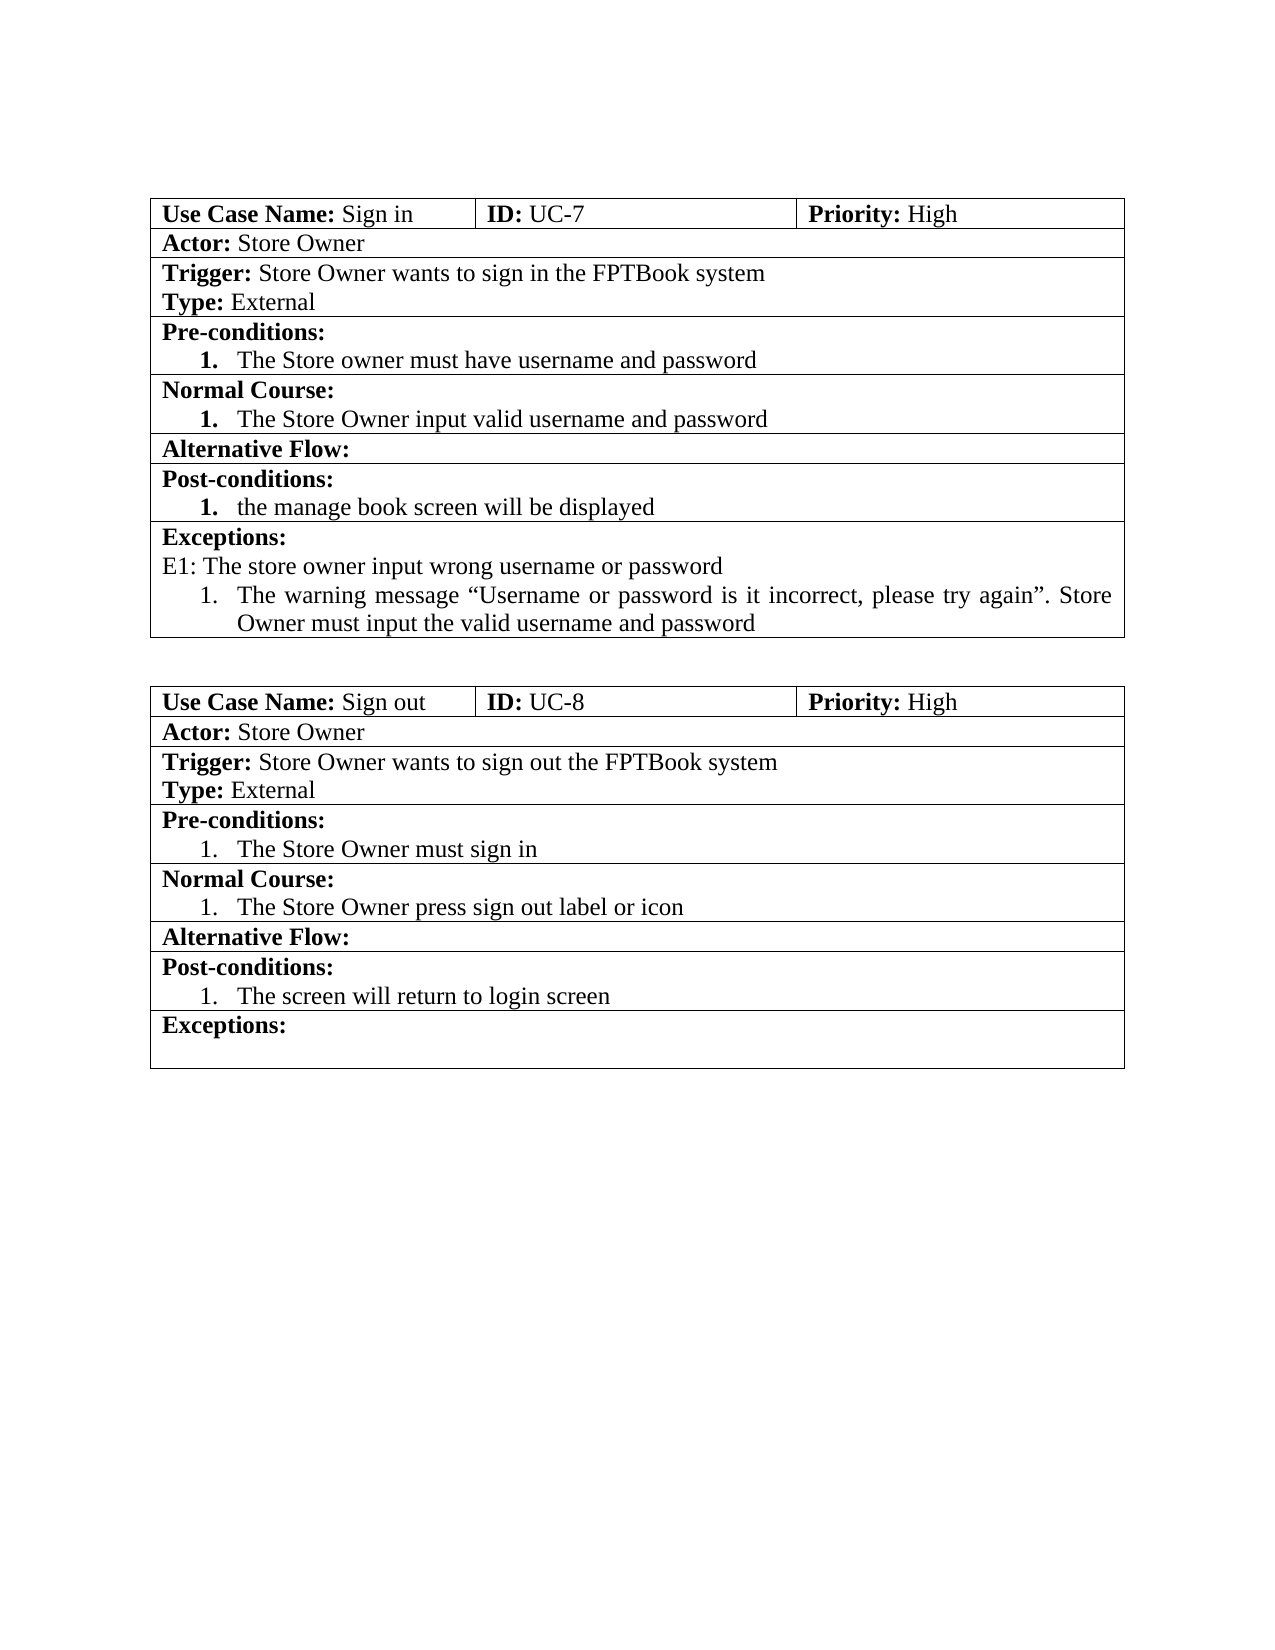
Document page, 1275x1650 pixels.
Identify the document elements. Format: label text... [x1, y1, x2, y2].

table_cell Alternative Flow: [151, 922, 1124, 951]
table_cell Actor: Store Owner [151, 717, 1124, 746]
table_cell Post-conditions: The screen will return to login screen [151, 952, 1124, 1009]
table_header Use Case Name: Sign in [151, 199, 475, 227]
table_cell Trigger: Store Owner wants to sign in the FPTBook system Type: External [151, 258, 1124, 316]
table_cell Trigger: Store Owner wants to sign out the FPTBook system Type: External [151, 747, 1124, 804]
table_cell Normal Course: The Store Owner press sign out label or icon [151, 864, 1124, 921]
table_cell Normal Course: The Store Owner input valid username and password [151, 375, 1124, 433]
table_header Priority: High [797, 687, 1124, 716]
table_cell Pre-conditions: The Store owner must have username and password [151, 317, 1124, 374]
table_cell Post-conditions: the manage book screen will be displayed [151, 464, 1124, 521]
table_cell Pre-conditions: The Store Owner must sign in [151, 805, 1124, 863]
table_cell Alternative Flow: [151, 434, 1124, 463]
table_header Priority: High [797, 199, 1124, 227]
table_cell Actor: Store Owner [151, 229, 1124, 257]
table_header ID: UC-7 [476, 199, 796, 227]
table_cell Exceptions: [151, 1011, 1124, 1068]
table_header Use Case Name: Sign out [151, 687, 475, 716]
table_header ID: UC-8 [476, 687, 796, 716]
table_cell Exceptions: E1: The store owner input wrong username or password The warning message “Username or password is it incorrect, please try again”. Store Owner must input the valid username and password [151, 522, 1124, 637]
